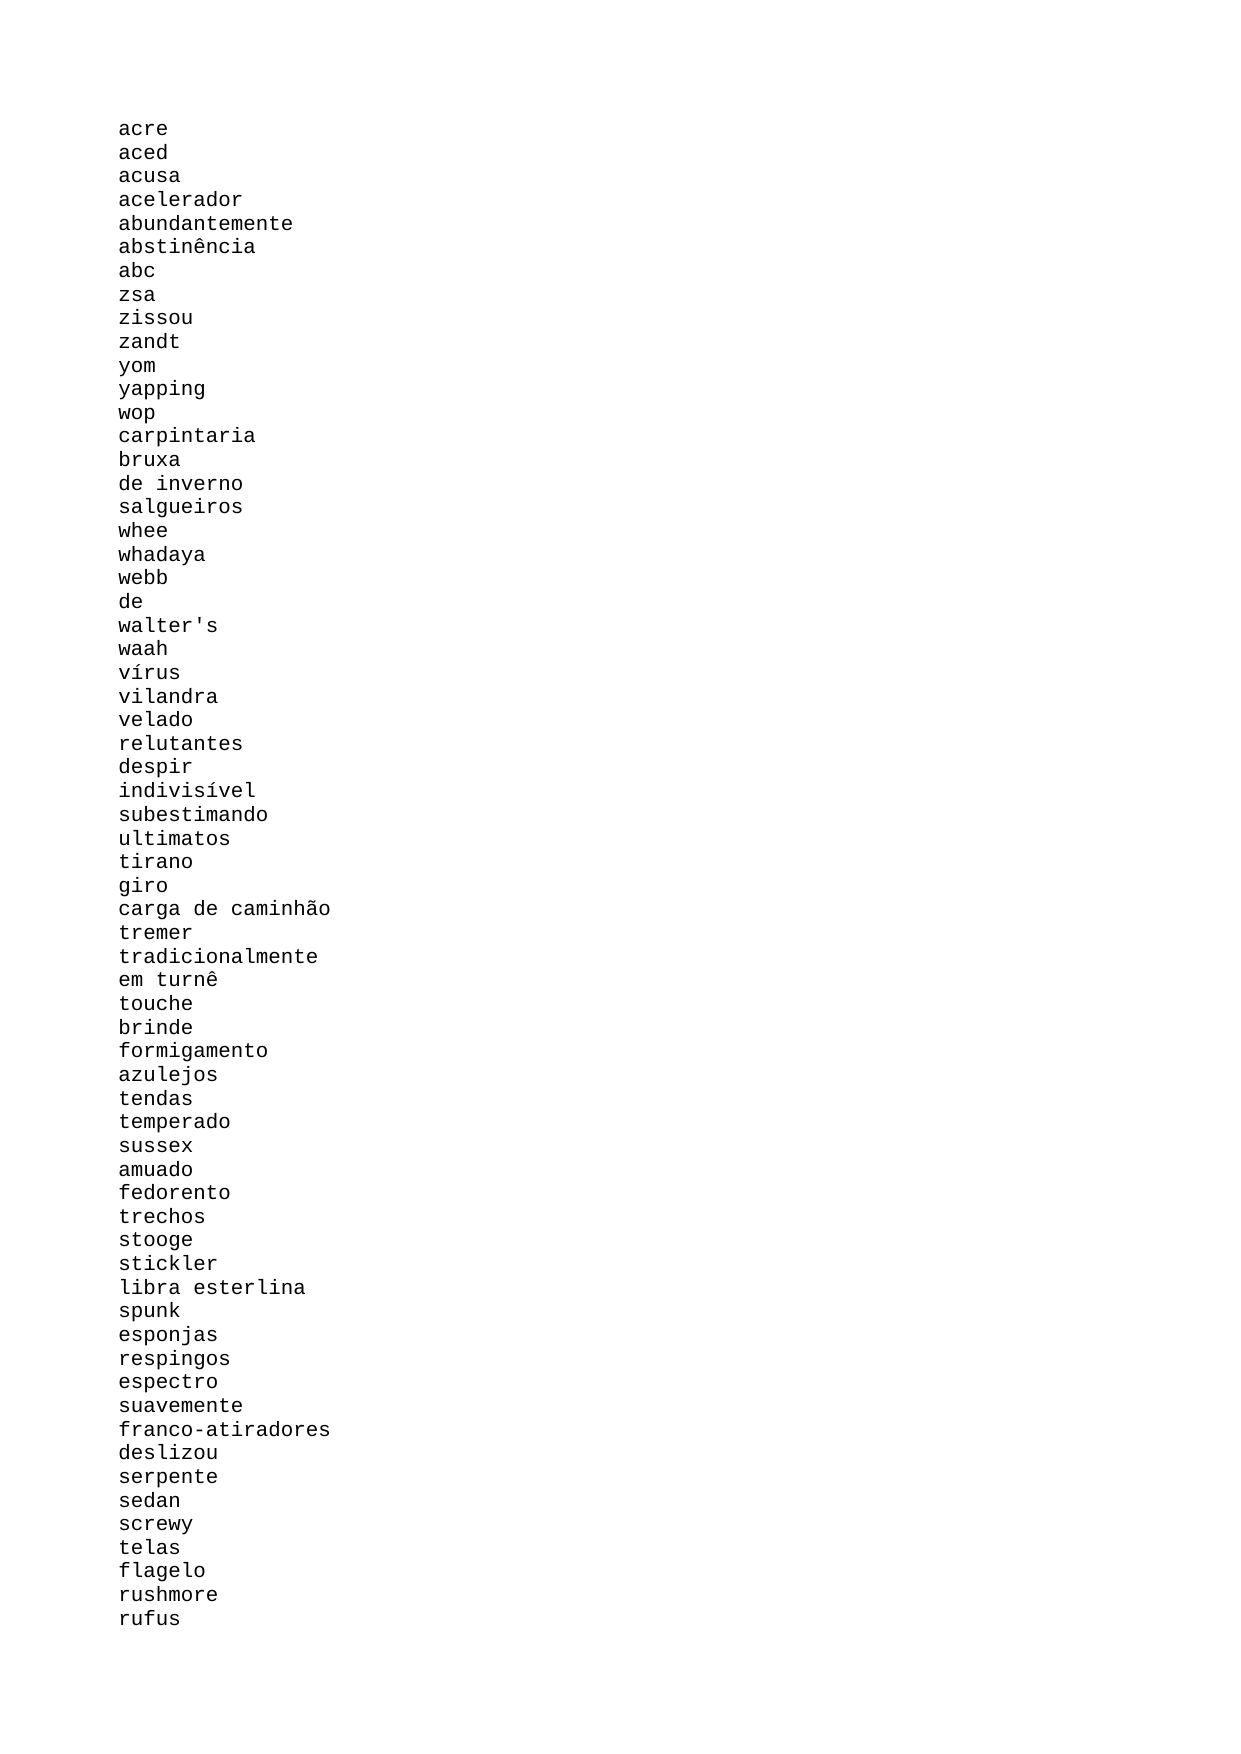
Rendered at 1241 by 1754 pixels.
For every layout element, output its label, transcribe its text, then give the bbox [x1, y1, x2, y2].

text trechos [118, 1206, 1122, 1229]
text acelerador [118, 189, 1122, 213]
text ultimatos [118, 827, 1122, 851]
text yom [118, 354, 1122, 378]
text formigamento [118, 1040, 1122, 1064]
text indivisível [118, 780, 1122, 804]
text whadaya [118, 544, 1122, 567]
text spunk [118, 1300, 1122, 1324]
text abc [118, 260, 1122, 284]
text touche [118, 993, 1122, 1017]
text espectro [118, 1371, 1122, 1395]
text respingos [118, 1348, 1122, 1371]
text velado [118, 709, 1122, 733]
text rushmore [118, 1584, 1122, 1608]
text sedan [118, 1489, 1122, 1513]
text zsa [118, 284, 1122, 307]
text relutantes [118, 733, 1122, 757]
text carga de caminhão [118, 898, 1122, 922]
text abundantemente [118, 213, 1122, 236]
text brinde [118, 1017, 1122, 1040]
text tirano [118, 851, 1122, 875]
text zissou [118, 307, 1122, 331]
text waah [118, 638, 1122, 662]
text em turnê [118, 969, 1122, 993]
text sussex [118, 1135, 1122, 1158]
text vírus [118, 662, 1122, 686]
text salgueiros [118, 496, 1122, 520]
text yapping [118, 378, 1122, 402]
text esponjas [118, 1324, 1122, 1348]
text tradicionalmente [118, 946, 1122, 969]
text giro [118, 875, 1122, 898]
text acusa [118, 165, 1122, 189]
text rufus [118, 1608, 1122, 1631]
text temperado [118, 1111, 1122, 1135]
text despir [118, 757, 1122, 780]
text vilandra [118, 686, 1122, 709]
text franco-atiradores [118, 1419, 1122, 1442]
text walter's [118, 615, 1122, 638]
text carpintaria [118, 426, 1122, 449]
text de inverno [118, 473, 1122, 496]
text whee [118, 520, 1122, 544]
text flagelo [118, 1561, 1122, 1584]
text abstinência [118, 236, 1122, 260]
text zandt [118, 331, 1122, 354]
text de [118, 591, 1122, 615]
text aced [118, 142, 1122, 165]
text suavemente [118, 1395, 1122, 1419]
text amuado [118, 1158, 1122, 1182]
text azulejos [118, 1064, 1122, 1088]
text acre [118, 118, 1122, 142]
text tremer [118, 922, 1122, 946]
text telas [118, 1537, 1122, 1561]
text stooge [118, 1229, 1122, 1253]
text tendas [118, 1088, 1122, 1111]
text bruxa [118, 449, 1122, 473]
text fedorento [118, 1182, 1122, 1206]
text subestimando [118, 804, 1122, 827]
text serpente [118, 1466, 1122, 1489]
text screwy [118, 1513, 1122, 1537]
text webb [118, 567, 1122, 591]
text libra esterlina [118, 1277, 1122, 1300]
text wop [118, 402, 1122, 426]
text stickler [118, 1253, 1122, 1277]
text deslizou [118, 1442, 1122, 1466]
